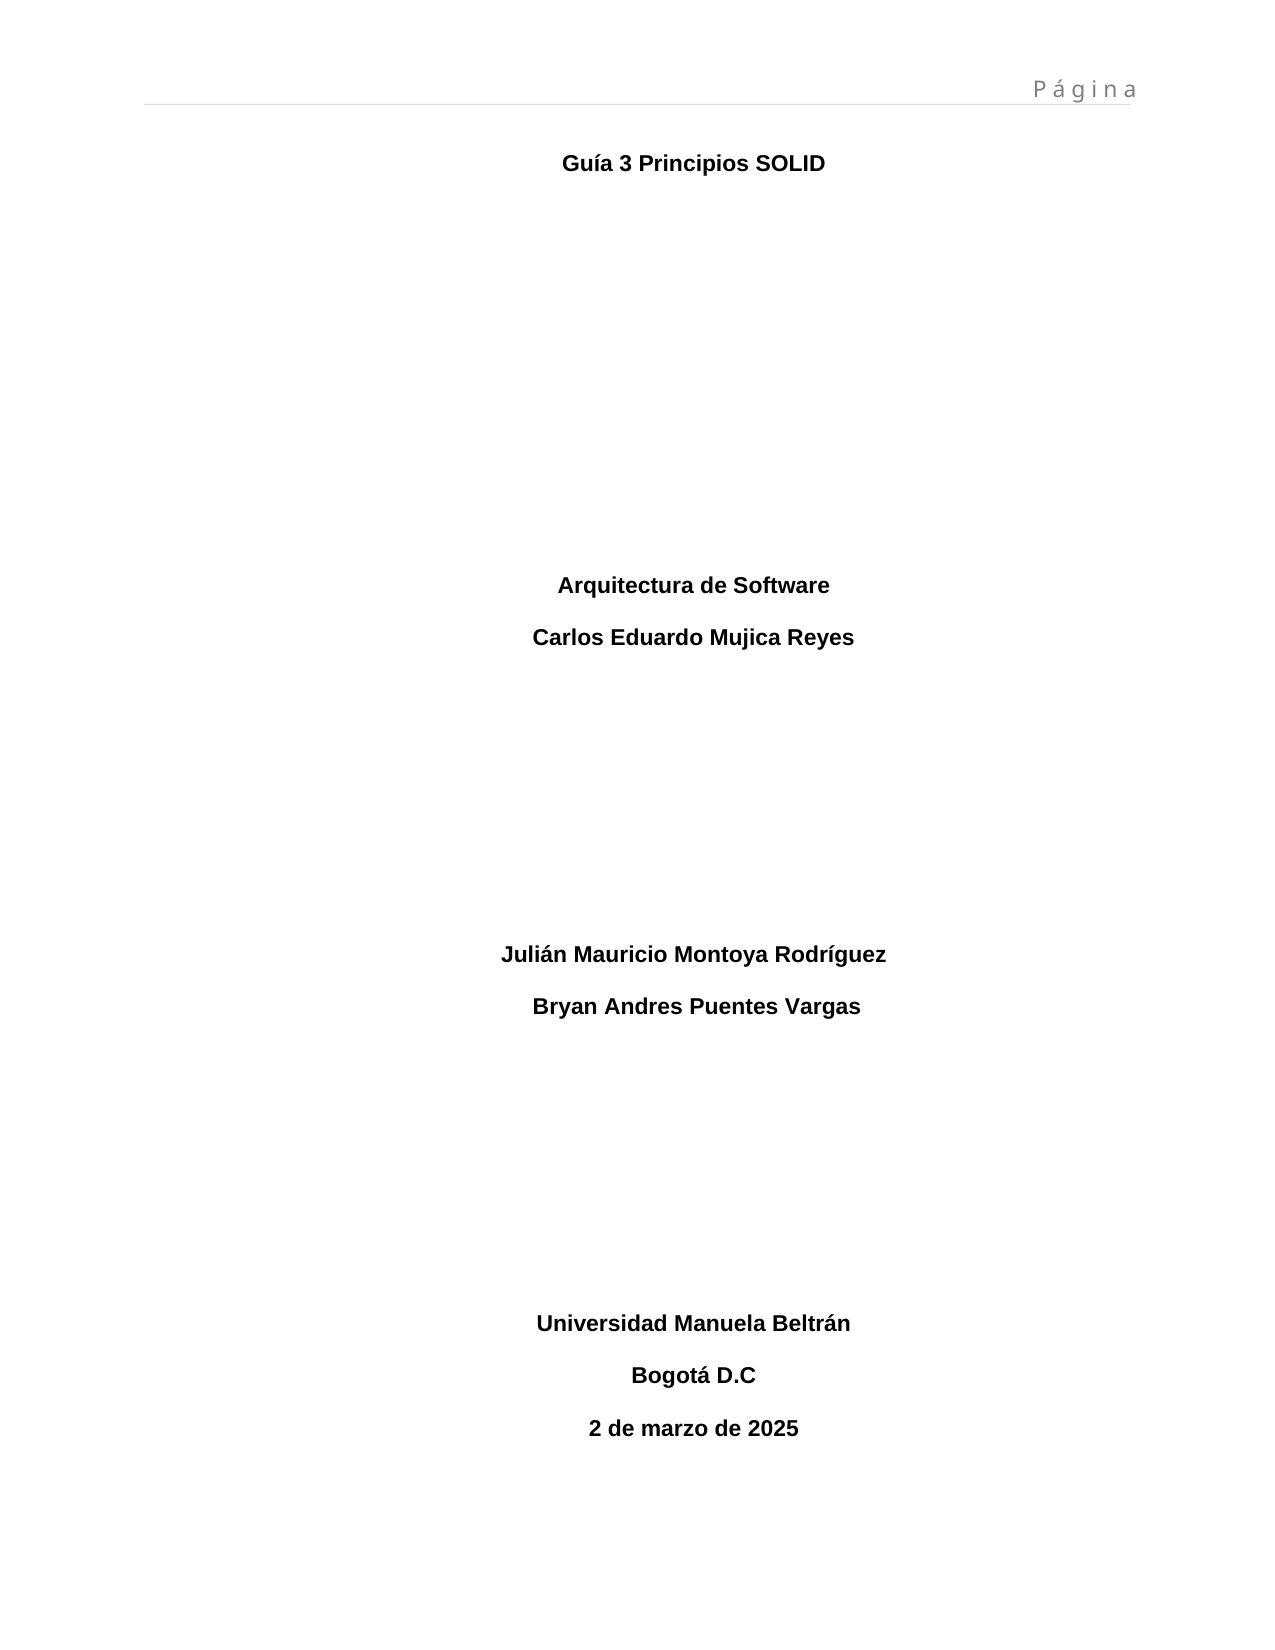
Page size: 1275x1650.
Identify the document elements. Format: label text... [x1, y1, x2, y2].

text Guía 3 Principios SOLID [262, 150, 1125, 176]
text Bryan Andres Puentes Vargas [262, 993, 1125, 1020]
text Arquitectura de Software [262, 572, 1125, 598]
text Julián Mauricio Montoya Rodríguez [262, 941, 1125, 967]
text 2 de marzo de 2025 [262, 1415, 1125, 1441]
text Bogotá D.C [262, 1362, 1125, 1389]
text Carlos Eduardo Mujica Reyes [262, 624, 1125, 651]
text Universidad Manuela Beltrán [262, 1309, 1125, 1336]
